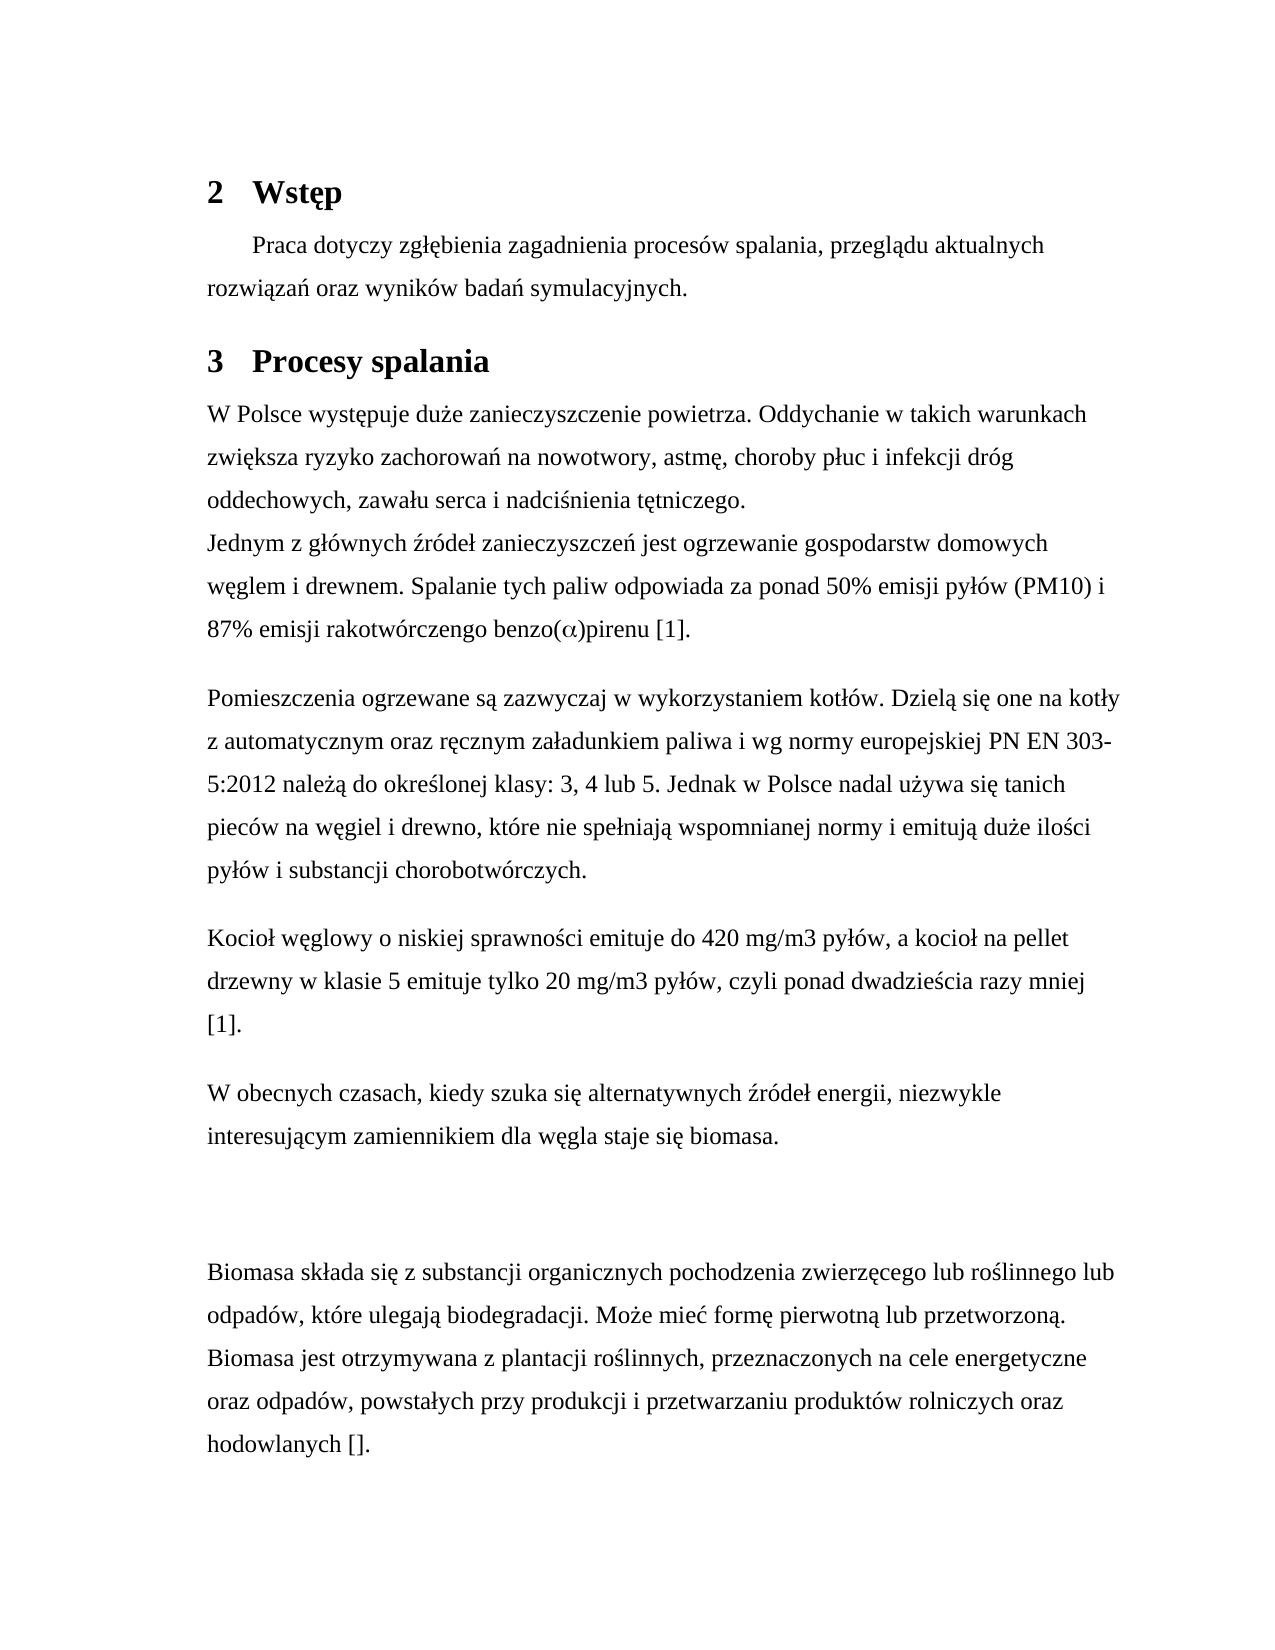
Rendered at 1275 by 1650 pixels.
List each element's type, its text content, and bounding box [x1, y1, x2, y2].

text W obecnych czasach, kiedy szuka się alternatywnych źródeł energii, niezwykle interesującym zamiennikiem dla węgla staje się biomasa. [207, 1078, 1127, 1149]
subtitle Wstęp [207, 173, 1127, 211]
text Kocioł węglowy o niskiej sprawności emituje do 420 mg/m3 pyłów, a kocioł na pellet drzewny w klasie 5 emituje tylko 20 mg/m3 pyłów, czyli ponad dwadzieścia razy mniej [1]. [207, 923, 1127, 1038]
text Biomasa składa się z substancji organicznych pochodzenia zwierzęcego lub roślinnego lub odpadów, które ulegają biodegradacji. Może mieć formę pierwotną lub przetworzoną. Biomasa jest otrzymywana z plantacji roślinnych, przeznaczonych na cele energetyczne oraz odpadów, powstałych przy produkcji i przetwarzaniu produktów rolniczych oraz hodowlanych []. [207, 1257, 1127, 1458]
text W Polsce występuje duże zanieczyszczenie powietrza. Oddychanie w takich warunkach zwiększa ryzyko zachorowań na nowotwory, astmę, choroby płuc i infekcji dróg oddechowych, zawału serca i nadciśnienia tętniczego. Jednym z głównych źródeł zanieczyszczeń jest ogrzewanie gospodarstw domowych węglem i drewnem. Spalanie tych paliw odpowiada za ponad 50% emisji pyłów (PM10) i 87% emisji rakotwórczengo benzo()pirenu [1]. [207, 399, 1127, 643]
text Pomieszczenia ogrzewane są zazwyczaj w wykorzystaniem kotłów. Dzielą się one na kotły z automatycznym oraz ręcznym załadunkiem paliwa i wg normy europejskiej PN EN 303-5:2012 należą do określonej klasy: 3, 4 lub 5. Jednak w Polsce nadal używa się tanich pieców na węgiel i drewno, które nie spełniają wspomnianej normy i emitują duże ilości pyłów i substancji chorobotwórczych. [207, 683, 1127, 884]
text Praca dotyczy zgłębienia zagadnienia procesów spalania, przeglądu aktualnych rozwiązań oraz wyników badań symulacyjnych. [207, 230, 1127, 302]
subtitle Procesy spalania [207, 341, 1127, 380]
